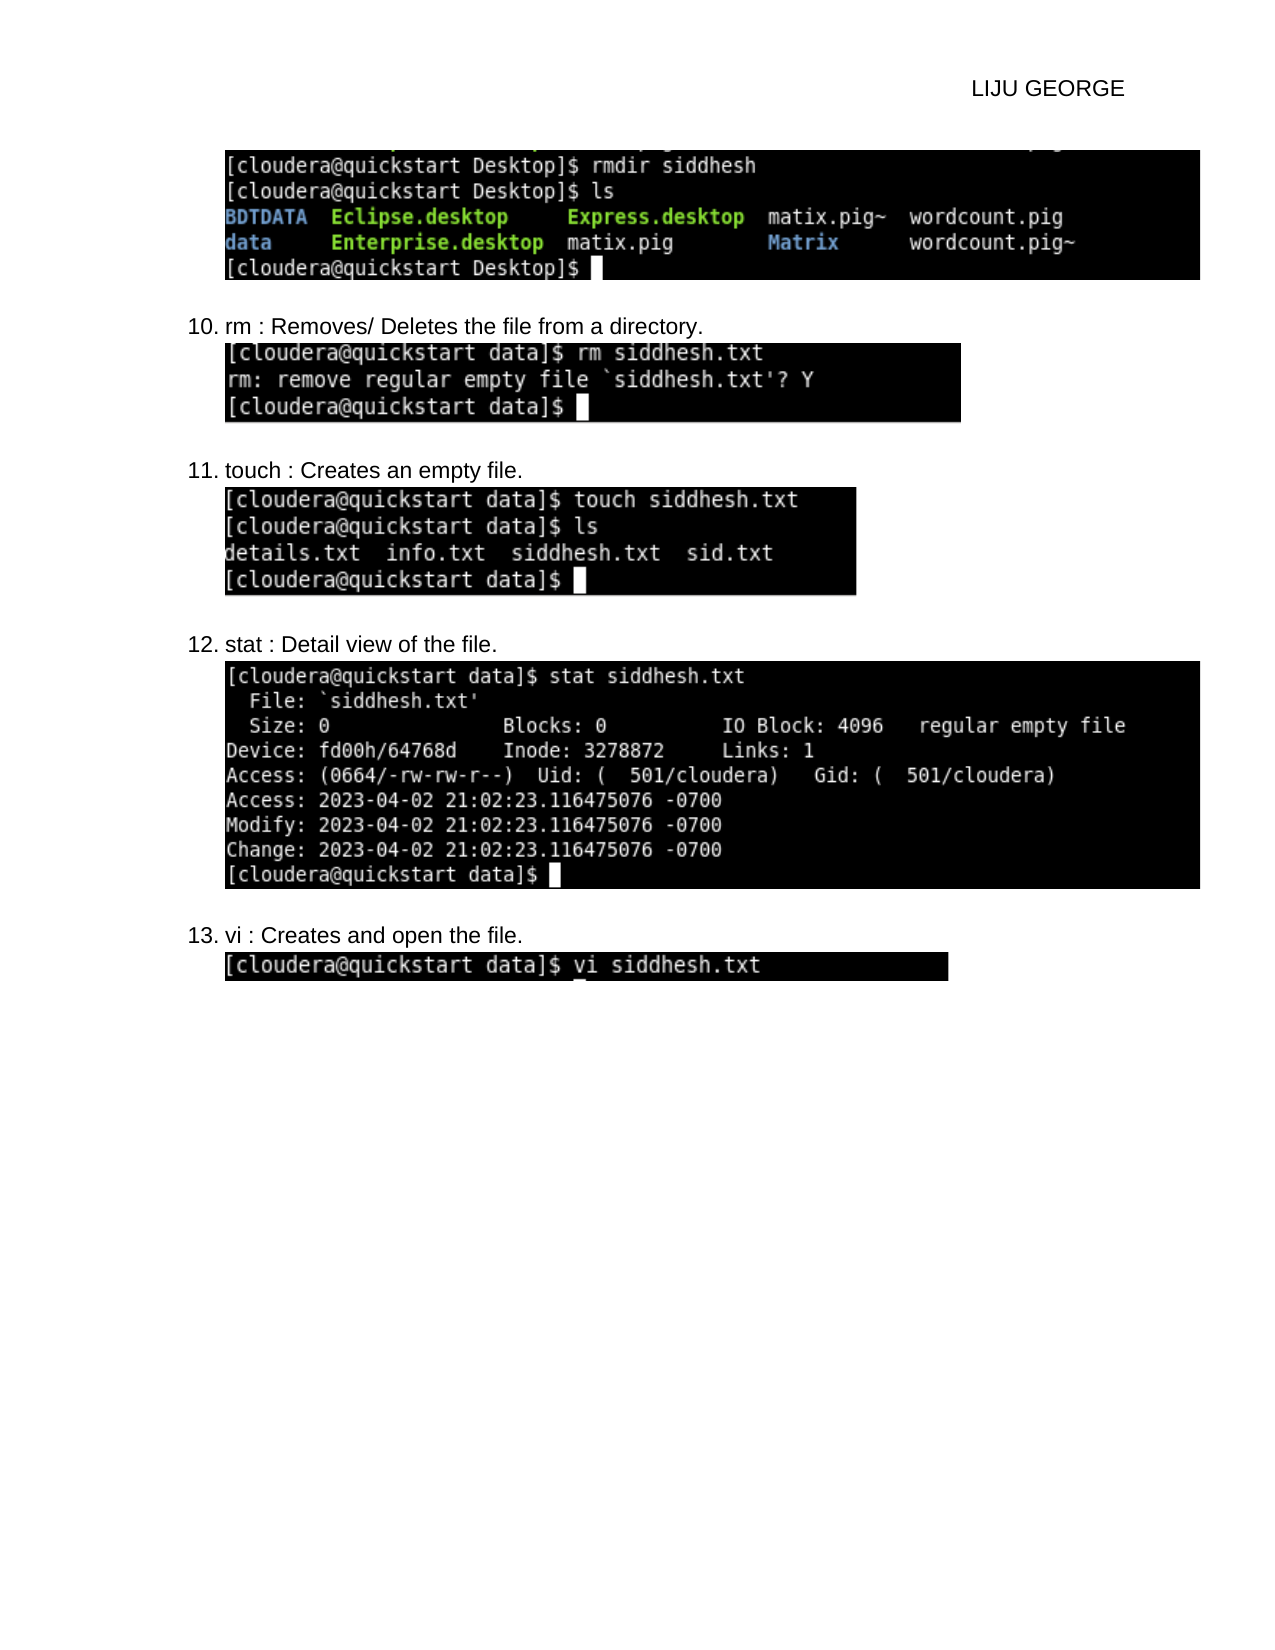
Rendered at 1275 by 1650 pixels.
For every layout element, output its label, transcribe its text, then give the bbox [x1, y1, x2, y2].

picture [225, 343, 961, 424]
list vi : Creates and open the file. [187, 922, 1125, 948]
picture [225, 150, 1200, 280]
picture [225, 661, 1200, 889]
picture [225, 487, 857, 597]
list touch : Creates an empty file. [187, 457, 1125, 483]
list rm : Removes/ Deletes the file from a directory. [187, 313, 1125, 339]
list stat : Detail view of the file. [187, 631, 1125, 657]
picture [225, 952, 949, 981]
